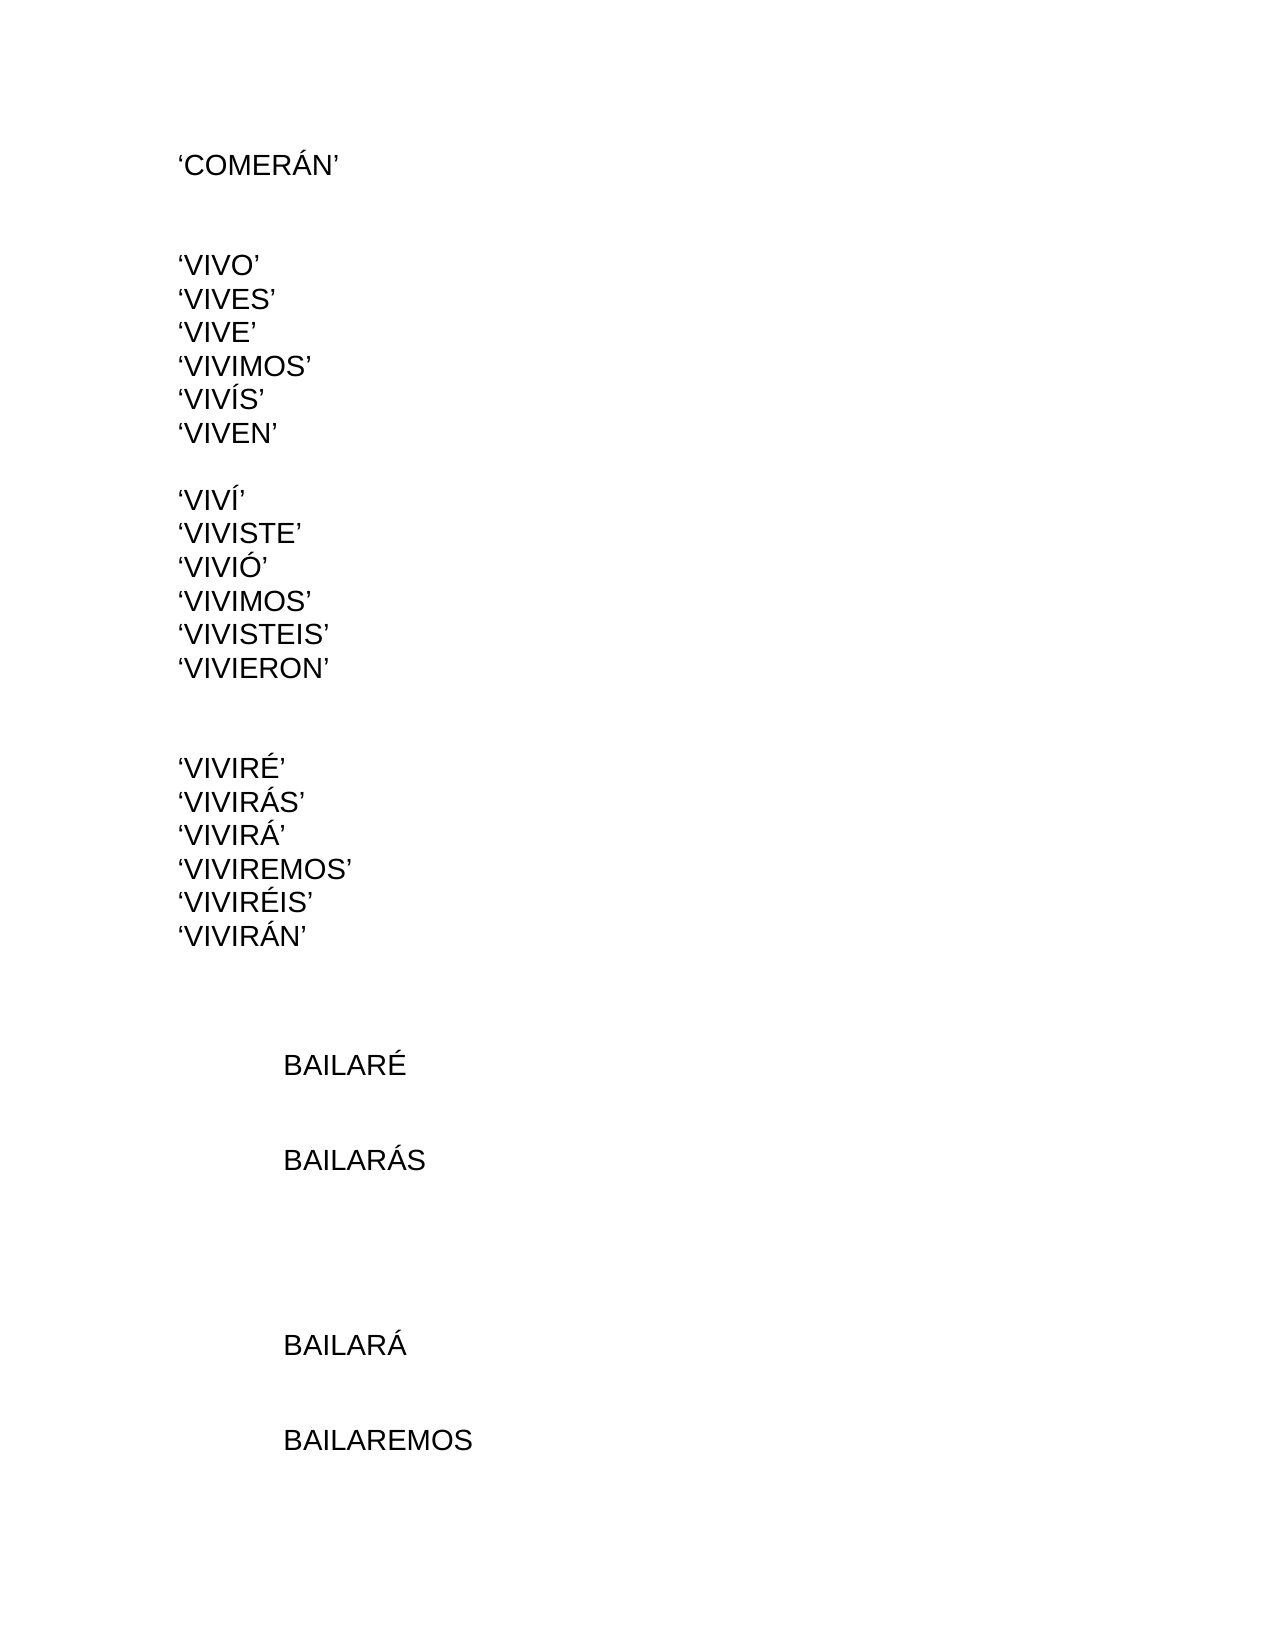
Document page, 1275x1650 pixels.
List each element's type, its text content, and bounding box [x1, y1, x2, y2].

text ‘VIVIREMOS’ [177, 852, 1098, 886]
text ‘VIVIRÉIS’ [177, 886, 1098, 919]
text ‘VIVIERON’ [177, 651, 1098, 684]
text ‘VIVE’ [177, 315, 1098, 349]
text ‘VIVIRÉ’ [177, 751, 1098, 785]
text ‘VIVIRÁN’ [177, 919, 1098, 953]
text ‘VIVIMOS’ [177, 584, 1098, 617]
text BAILARÉ [251, 1048, 1098, 1081]
text ‘VIVO’ [177, 248, 1098, 282]
text ‘VIVISTEIS’ [177, 617, 1098, 651]
text ‘VIVÍS’ [177, 382, 1098, 416]
text BAILARÁ [251, 1327, 1098, 1361]
text ‘VIVIMOS’ [177, 349, 1098, 382]
text ‘COMERÁN’ [177, 148, 1098, 181]
text ‘VIVEN’ [177, 416, 1098, 449]
text ‘VIVIRÁ’ [177, 818, 1098, 852]
text ‘VIVES’ [177, 282, 1098, 315]
text ‘VIVÍ’ [177, 483, 1098, 517]
text ‘VIVIÓ’ [177, 550, 1098, 584]
text ‘VIVISTE’ [177, 517, 1098, 550]
text ‘VIVIRÁS’ [177, 785, 1098, 818]
text BAILARÁS [251, 1143, 1098, 1176]
text BAILAREMOS [251, 1423, 1098, 1456]
